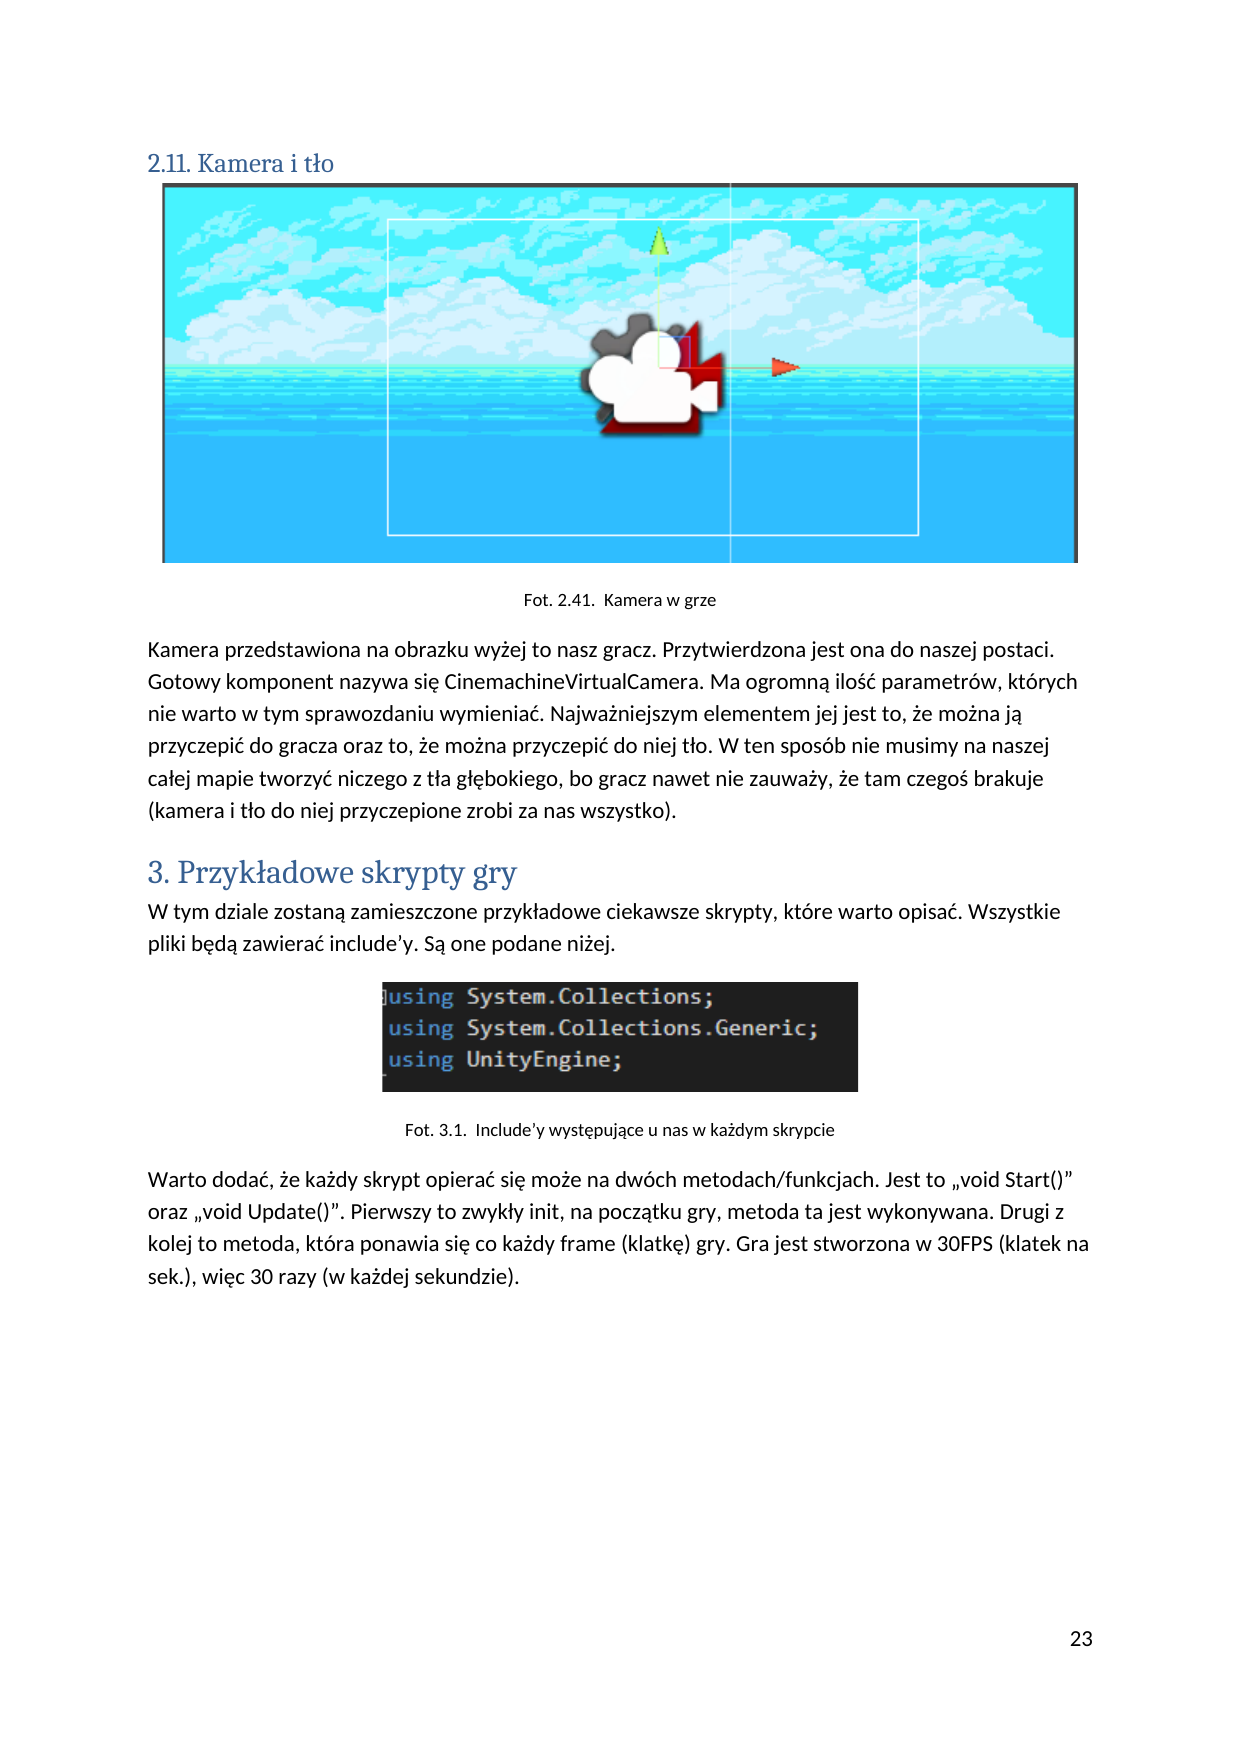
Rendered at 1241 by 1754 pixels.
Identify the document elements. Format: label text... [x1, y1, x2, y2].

picture [382, 982, 859, 1092]
text Fot. 3.1. Include’y występujące u nas w każdym skrypcie [148, 1118, 1093, 1141]
text Fot. 2.41. Kamera w grze [148, 588, 1093, 611]
text Warto dodać, że każdy skrypt opierać się może na dwóch metodach/funkcjach. Jest to „void Start()” oraz „void Update()”. Pierwszy to zwykły init, na początku gry, metoda ta jest wykonywana. Drugi z kolej to metoda, która ponawia się co każdy frame (klatkę) gry. Gra jest stworzona w 30FPS (klatek na sek.), więc 30 razy (w każdej sekundzie). [148, 1165, 1093, 1290]
subtitle 3. Przykładowe skrypty gry [148, 853, 1093, 891]
text W tym dziale zostaną zamieszczone przykładowe ciekawsze skrypty, które warto opisać. Wszystkie pliki będą zawierać include’y. Są one podane niżej. [148, 897, 1093, 957]
picture [162, 183, 1078, 563]
subtitle 2.11. Kamera i tło [148, 148, 1093, 179]
text Kamera przedstawiona na obrazku wyżej to nasz gracz. Przytwierdzona jest ona do naszej postaci. Gotowy komponent nazywa się CinemachineVirtualCamera. Ma ogromną ilość parametrów, których nie warto w tym sprawozdaniu wymieniać. Najważniejszym elementem jej jest to, że można ją przyczepić do gracza oraz to, że można przyczepić do niej tło. W ten sposób nie musimy na naszej całej mapie tworzyć niczego z tła głębokiego, bo gracz nawet nie zauważy, że tam czegoś brakuje (kamera i tło do niej przyczepione zrobi za nas wszystko). [148, 635, 1093, 824]
